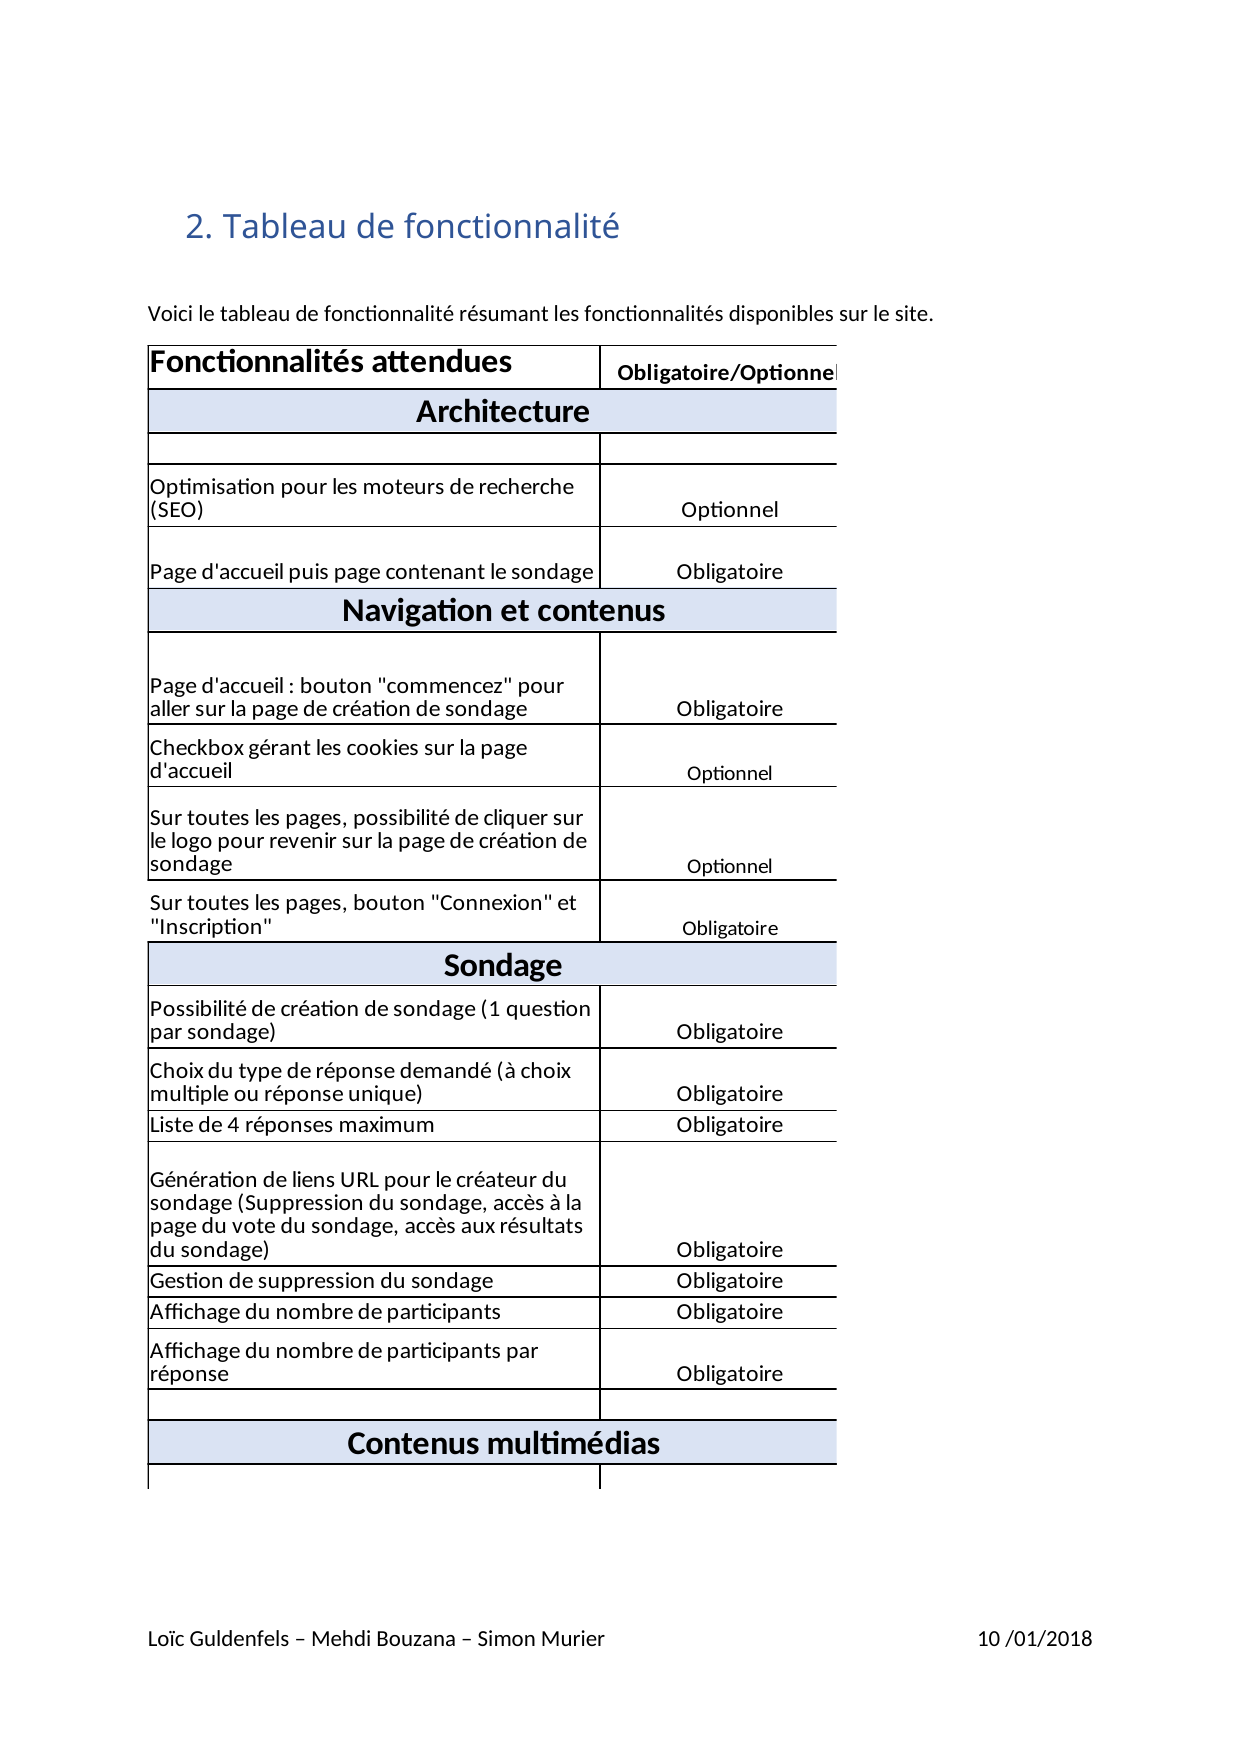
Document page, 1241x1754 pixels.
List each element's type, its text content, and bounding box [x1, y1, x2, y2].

subtitle Tableau de fonctionnalité [185, 203, 1093, 248]
text Voici le tableau de fonctionnalité résumant les fonctionnalités disponibles sur le site. [148, 299, 1093, 327]
